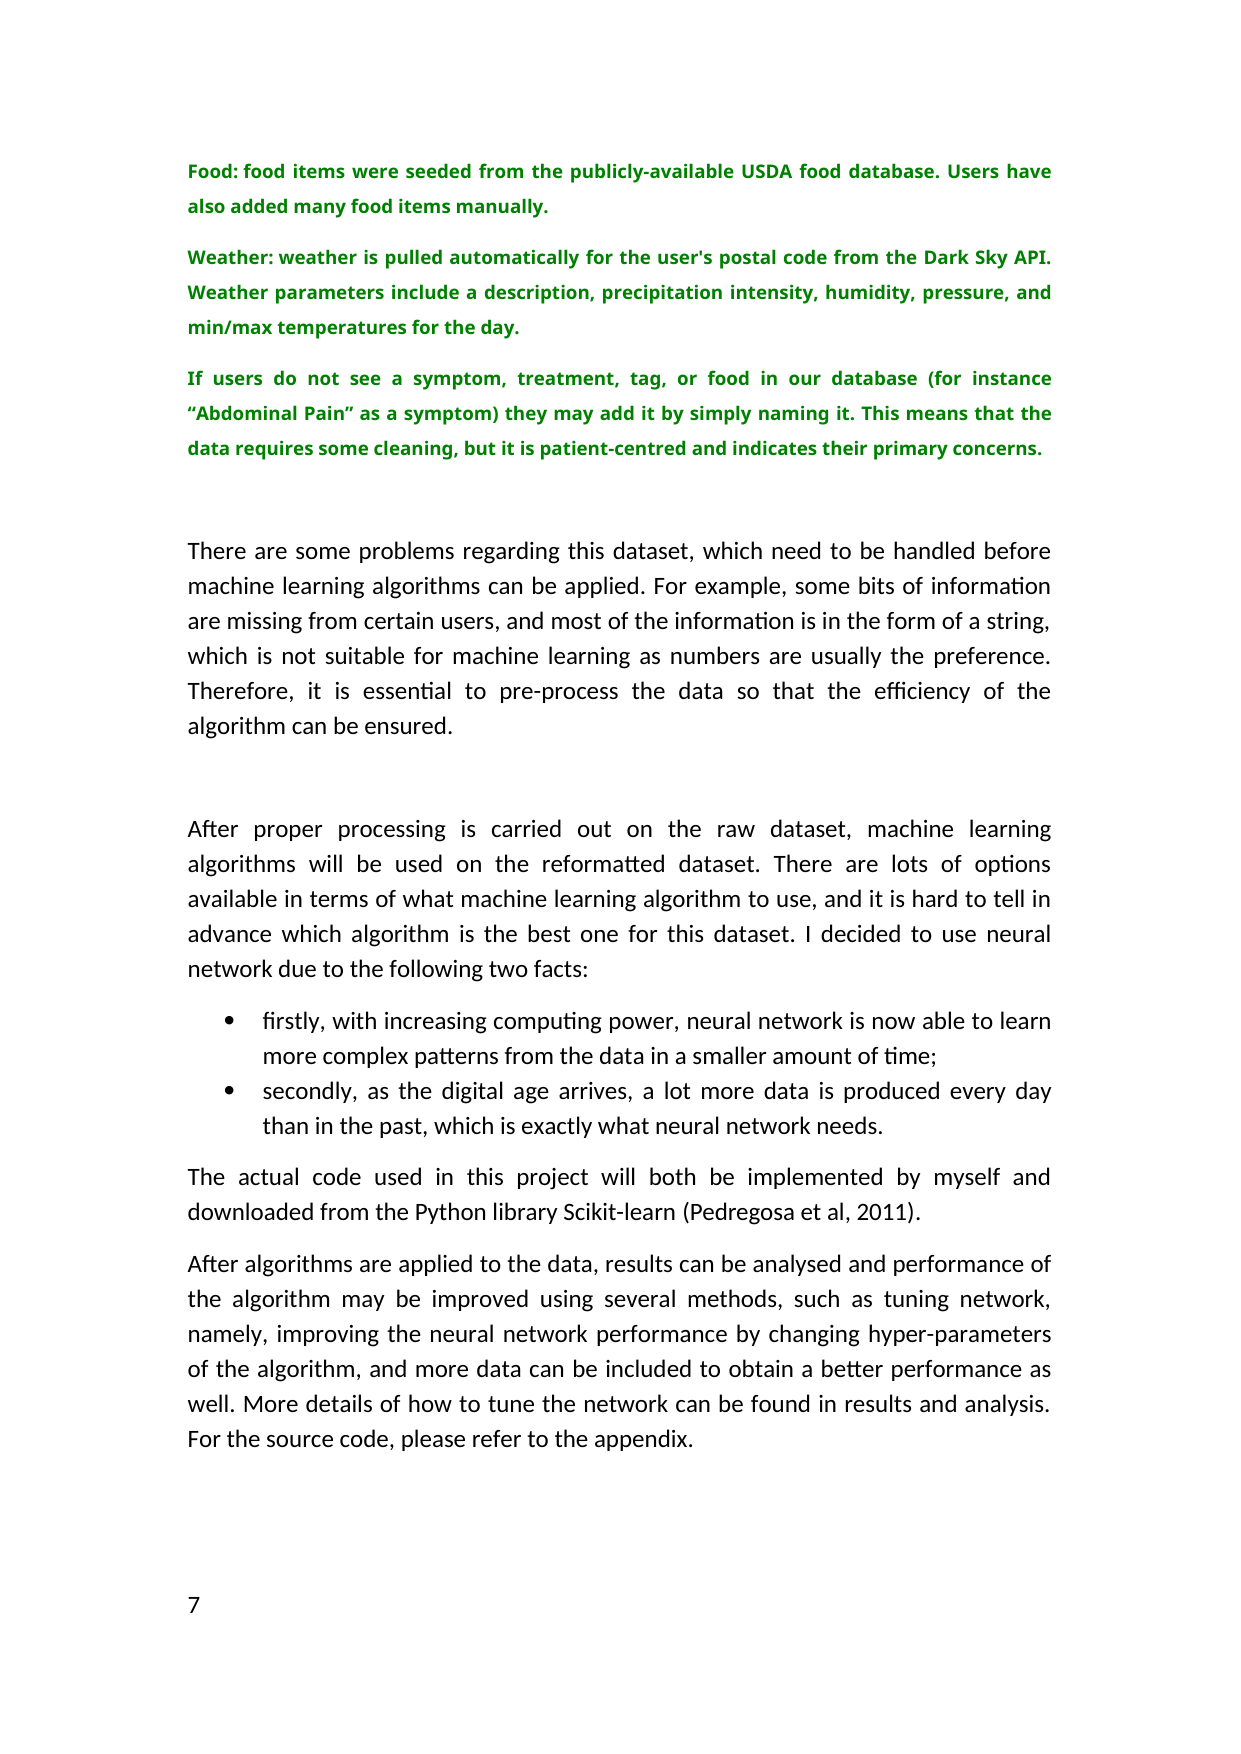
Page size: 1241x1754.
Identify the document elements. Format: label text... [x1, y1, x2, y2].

text If users do not see a symptom, treatment, tag, or food in our database (for instance “Abdominal Pain” as a symptom) they may add it by simply naming it. This means that the data requires some cleaning, but it is patient-centred and indicates their primary concerns. [187, 362, 1053, 464]
text There are some problems regarding this dataset, which need to be handled before machine learning algorithms can be applied. For example, some bits of information are missing from certain users, and most of the information is in the form of a string, which is not suitable for machine learning as numbers are usually the preference. Therefore, it is essential to pre-process the data so that the efficiency of the algorithm can be ensured. [187, 534, 1053, 742]
text The actual code used in this project will both be implemented by myself and downloaded from the Python library Scikit-learn. [187, 1161, 1053, 1228]
list firstly, with increasing computing power, neural network is now able to learn more complex patterns from the data in a smaller amount of time; [225, 1004, 1053, 1072]
list secondly, as the digital age arrives, a lot more data is produced every day than in the past, which is exactly what neural network needs. [225, 1074, 1053, 1141]
text After proper processing is carried out on the raw dataset, machine learning algorithms will be used on the reformatted dataset. There are lots of options available in terms of what machine learning algorithm to use, and it is hard to tell in advance which algorithm is the best one for this dataset. I decided to use neural network due to the following two facts: [187, 812, 1053, 985]
text Food: food items were seeded from the publicly-available USDA food database. Users have also added many food items manually. [187, 155, 1053, 222]
text Weather: weather is pulled automatically for the user's postal code from the Dark Sky API. Weather parameters include a description, precipitation intensity, humidity, pressure, and min/max temperatures for the day. [187, 241, 1053, 343]
text After algorithms are applied to the data, results can be analysed and performance of the algorithm may be improved using several methods, such as tuning network, namely, improving the neural network performance by changing hyper-parameters of the algorithm, and more data can be included to obtain a better performance as well. More details of how to tune the network can be found in results and analysis. For the source code, please refer to the appendix. [187, 1247, 1053, 1454]
